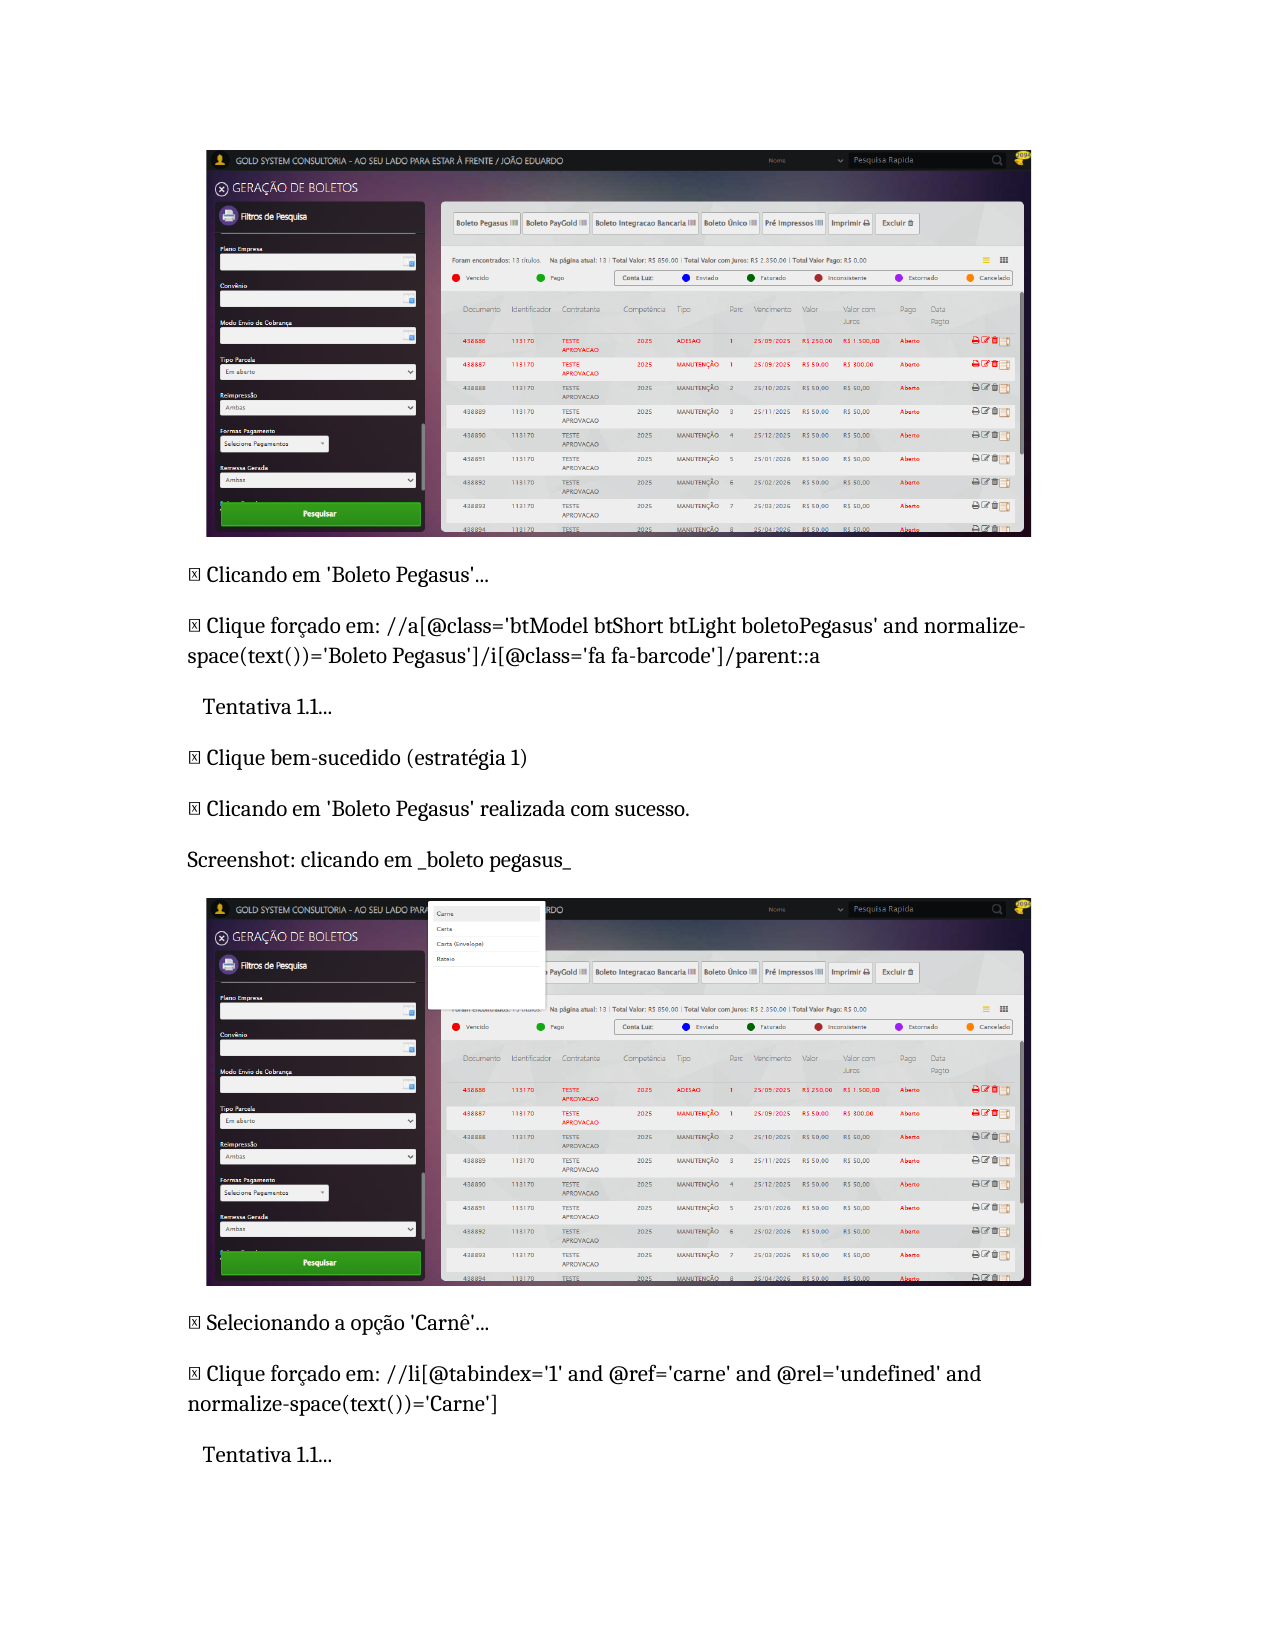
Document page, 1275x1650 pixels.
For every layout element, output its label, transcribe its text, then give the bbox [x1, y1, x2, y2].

text Tentativa 1.1... [187, 1442, 1087, 1469]
text ✅ Clicando em 'Boleto Pegasus' realizada com sucesso. [187, 796, 1087, 822]
text 🔄 Clicando em 'Boleto Pegasus'... [187, 562, 1087, 588]
text 🎯 Clique forçado em: //li[@tabindex='1' and @ref='carne' and @rel='undefined' and normalize-space(text())='Carne'] [187, 1361, 1087, 1418]
text Screenshot: clicando em _boleto pegasus_ [187, 847, 1087, 873]
picture [206, 150, 1032, 537]
text ✅ Clique bem-sucedido (estratégia 1) [187, 745, 1087, 771]
text 🔄 Selecionando a opção 'Carnê'... [187, 1310, 1087, 1336]
text Tentativa 1.1... [187, 694, 1087, 720]
picture [206, 898, 1032, 1286]
text 🎯 Clique forçado em: //a[@class='btModel btShort btLight boletoPegasus' and normalize-space(text())='Boleto Pegasus']/i[@class='fa fa-barcode']/parent::a [187, 613, 1087, 669]
